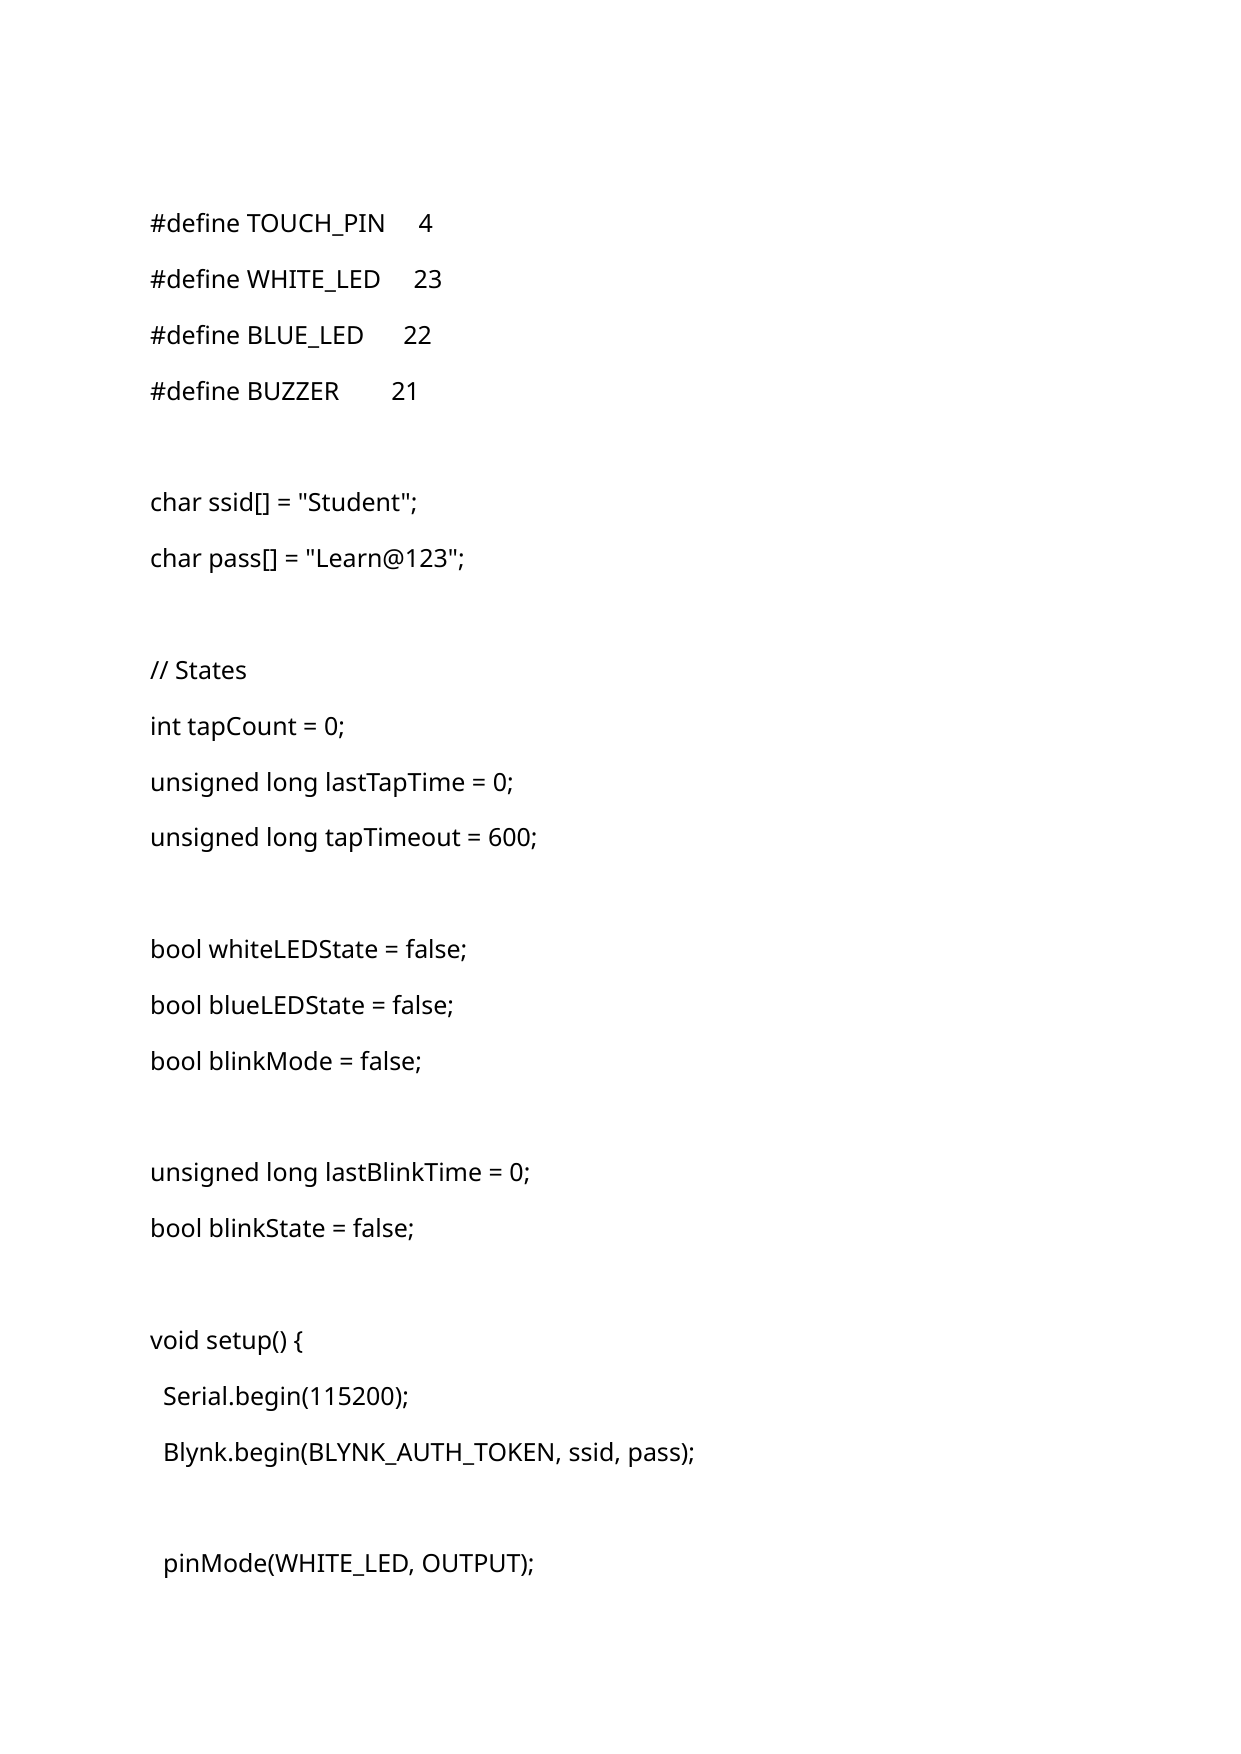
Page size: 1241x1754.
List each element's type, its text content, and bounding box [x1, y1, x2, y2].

text Blynk.begin(BLYNK_AUTH_TOKEN, ssid, pass); [150, 1434, 1090, 1468]
text #define WHITE_LED 23 [150, 262, 1090, 296]
text bool blinkState = false; [150, 1211, 1090, 1245]
text unsigned long lastTapTime = 0; [150, 764, 1090, 798]
text #define TOUCH_PIN 4 [150, 206, 1090, 240]
text #define BUZZER 21 [150, 373, 1090, 407]
text pinMode(WHITE_LED, OUTPUT); [150, 1546, 1090, 1580]
text // States [150, 652, 1090, 687]
text unsigned long tapTimeout = 600; [150, 820, 1090, 854]
text char ssid[] = "Student"; [150, 485, 1090, 519]
text bool blinkMode = false; [150, 1043, 1090, 1077]
text unsigned long lastBlinkTime = 0; [150, 1155, 1090, 1189]
text char pass[] = "Learn@123"; [150, 541, 1090, 575]
text int tapCount = 0; [150, 708, 1090, 742]
text void setup() { [150, 1322, 1090, 1357]
text bool whiteLEDState = false; [150, 932, 1090, 966]
text bool blueLEDState = false; [150, 987, 1090, 1022]
text Serial.begin(115200); [150, 1378, 1090, 1412]
text #define BLUE_LED 22 [150, 317, 1090, 352]
